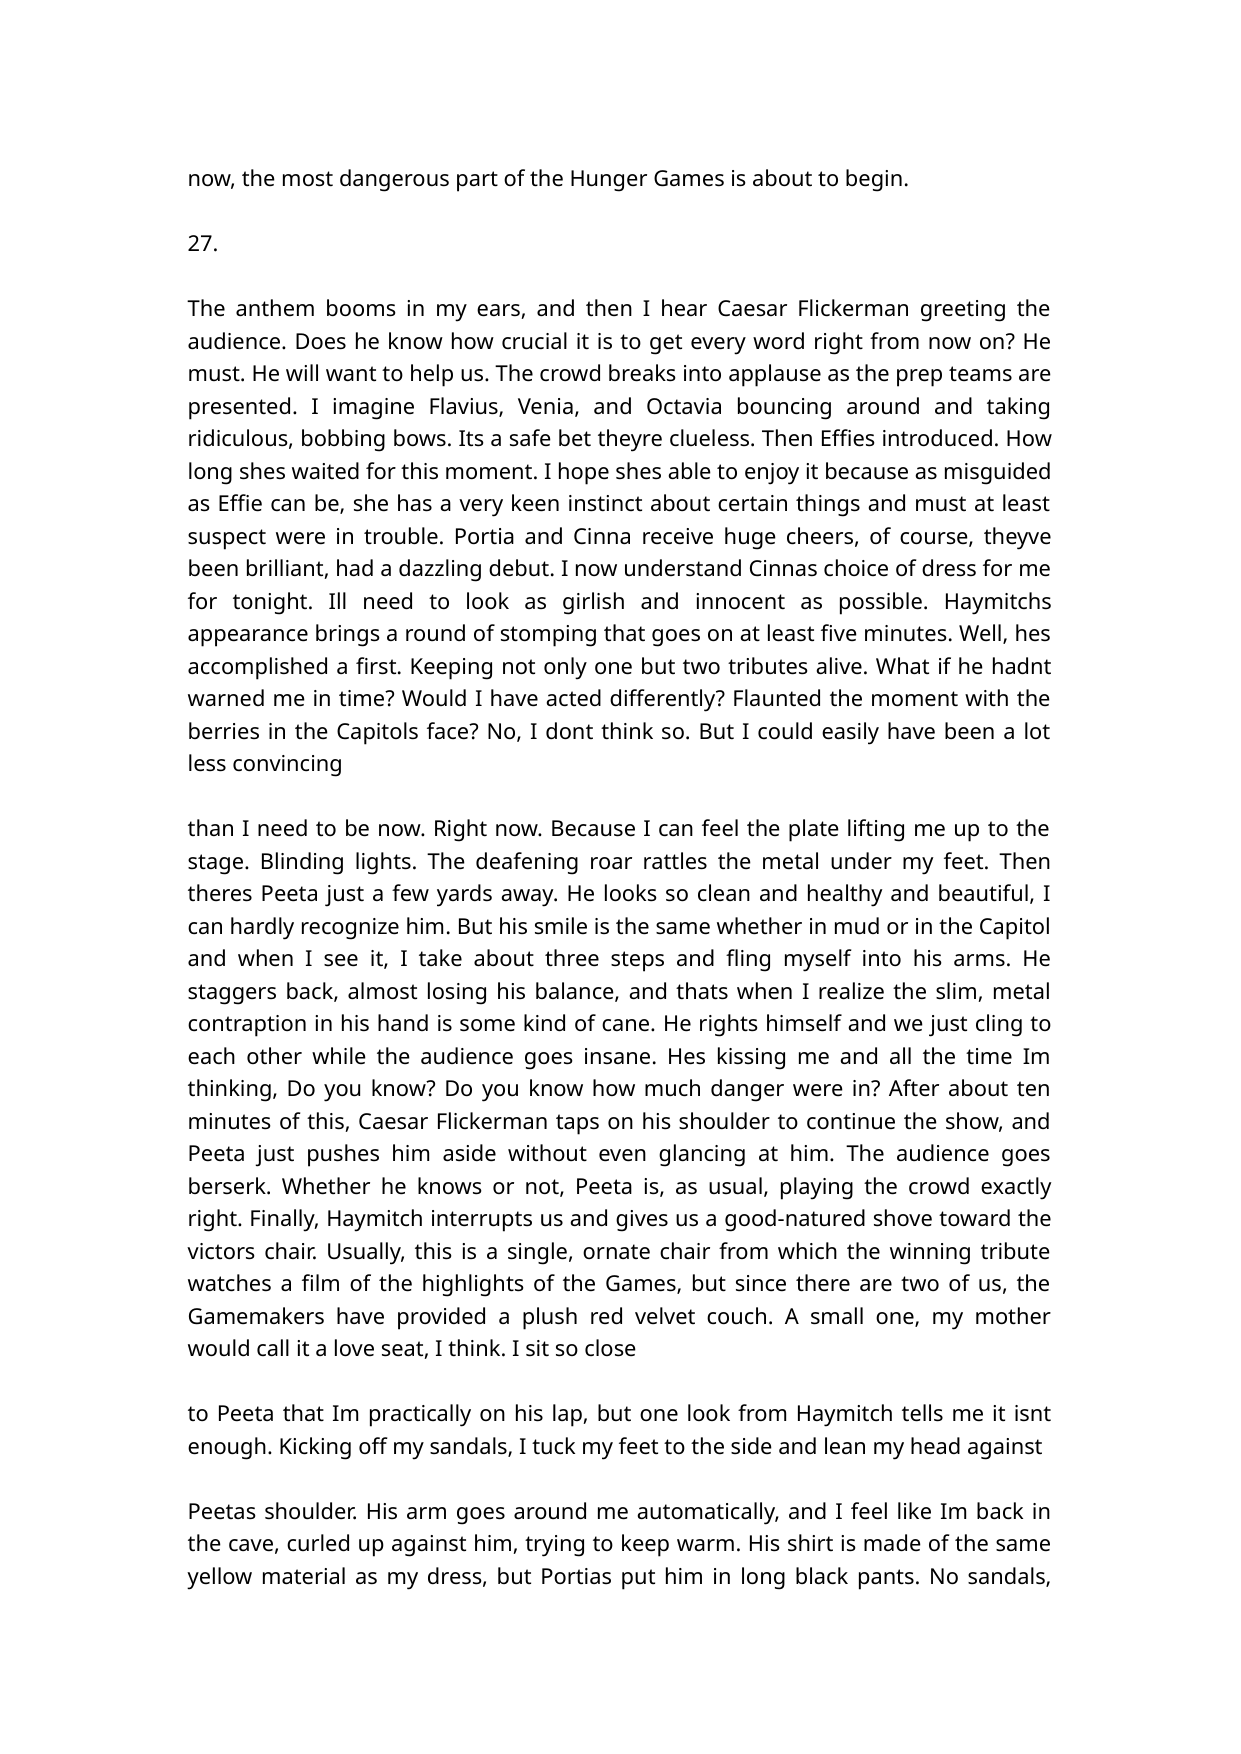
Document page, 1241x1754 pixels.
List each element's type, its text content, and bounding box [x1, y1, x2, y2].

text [187, 162, 1053, 194]
text than I need to be now. Right now. Because I can feel the plate lifting me up to the stage. Blinding lights. The deafening roar rattles the metal under my feet. Then theres Peeta just a few yards away. He looks so clean and healthy and beautiful, I can hardly recognize him. But his smile is the same whether in mud or in the Capitol and when I see it, I take about three steps and fling myself into his arms. He staggers back, almost losing his balance, and thats when I realize the slim, metal contraption in his hand is some kind of cane. He rights himself and we just cling to each other while the audience goes insane. Hes kissing me and all the time Im thinking, Do you know? Do you know how much danger were in? After about ten minutes of this, Caesar Flickerman taps on his shoulder to continue the show, and Peeta just pushes him aside without even glancing at him. The audience goes berserk. Whether he knows or not, Peeta is, as usual, playing the crowd exactly right. Finally, Haymitch interrupts us and gives us a good-natured shove toward the victors chair. Usually, this is a single, ornate chair from which the winning tribute watches a film of the highlights of the Games, but since there are two of us, the Gamemakers have provided a plush red velvet couch. A small one, my mother would call it a love seat, I think. I sit so close [187, 812, 1053, 1364]
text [187, 1494, 1053, 1592]
text The anthem booms in my ears, and then I hear Caesar Flickerman greeting the audience. Does he know how crucial it is to get every word right from now on? He must. He will want to help us. The crowd breaks into applause as the prep teams are presented. I imagine Flavius, Venia, and Octavia bouncing around and taking ridiculous, bobbing bows. Its a safe bet theyre clueless. Then Effies introduced. How long shes waited for this moment. I hope shes able to enjoy it because as misguided as Effie can be, she has a very keen instinct about certain things and must at least suspect were in trouble. Portia and Cinna receive huge cheers, of course, theyve been brilliant, had a dazzling debut. I now understand Cinnas choice of dress for me for tonight. Ill need to look as girlish and innocent as possible. Haymitchs appearance brings a round of stomping that goes on at least five minutes. Well, hes accomplished a first. Keeping not only one but two tributes alive. What if he hadnt warned me in time? Would I have acted differently? Flaunted the moment with the berries in the Capitols face? No, I dont think so. But I could easily have been a lot less convincing [187, 292, 1053, 779]
text to Peeta that Im practically on his lap, but one look from Haymitch tells me it isnt enough. Kicking off my sandals, I tuck my feet to the side and lean my head against [187, 1397, 1053, 1462]
text 27. [187, 227, 1053, 259]
